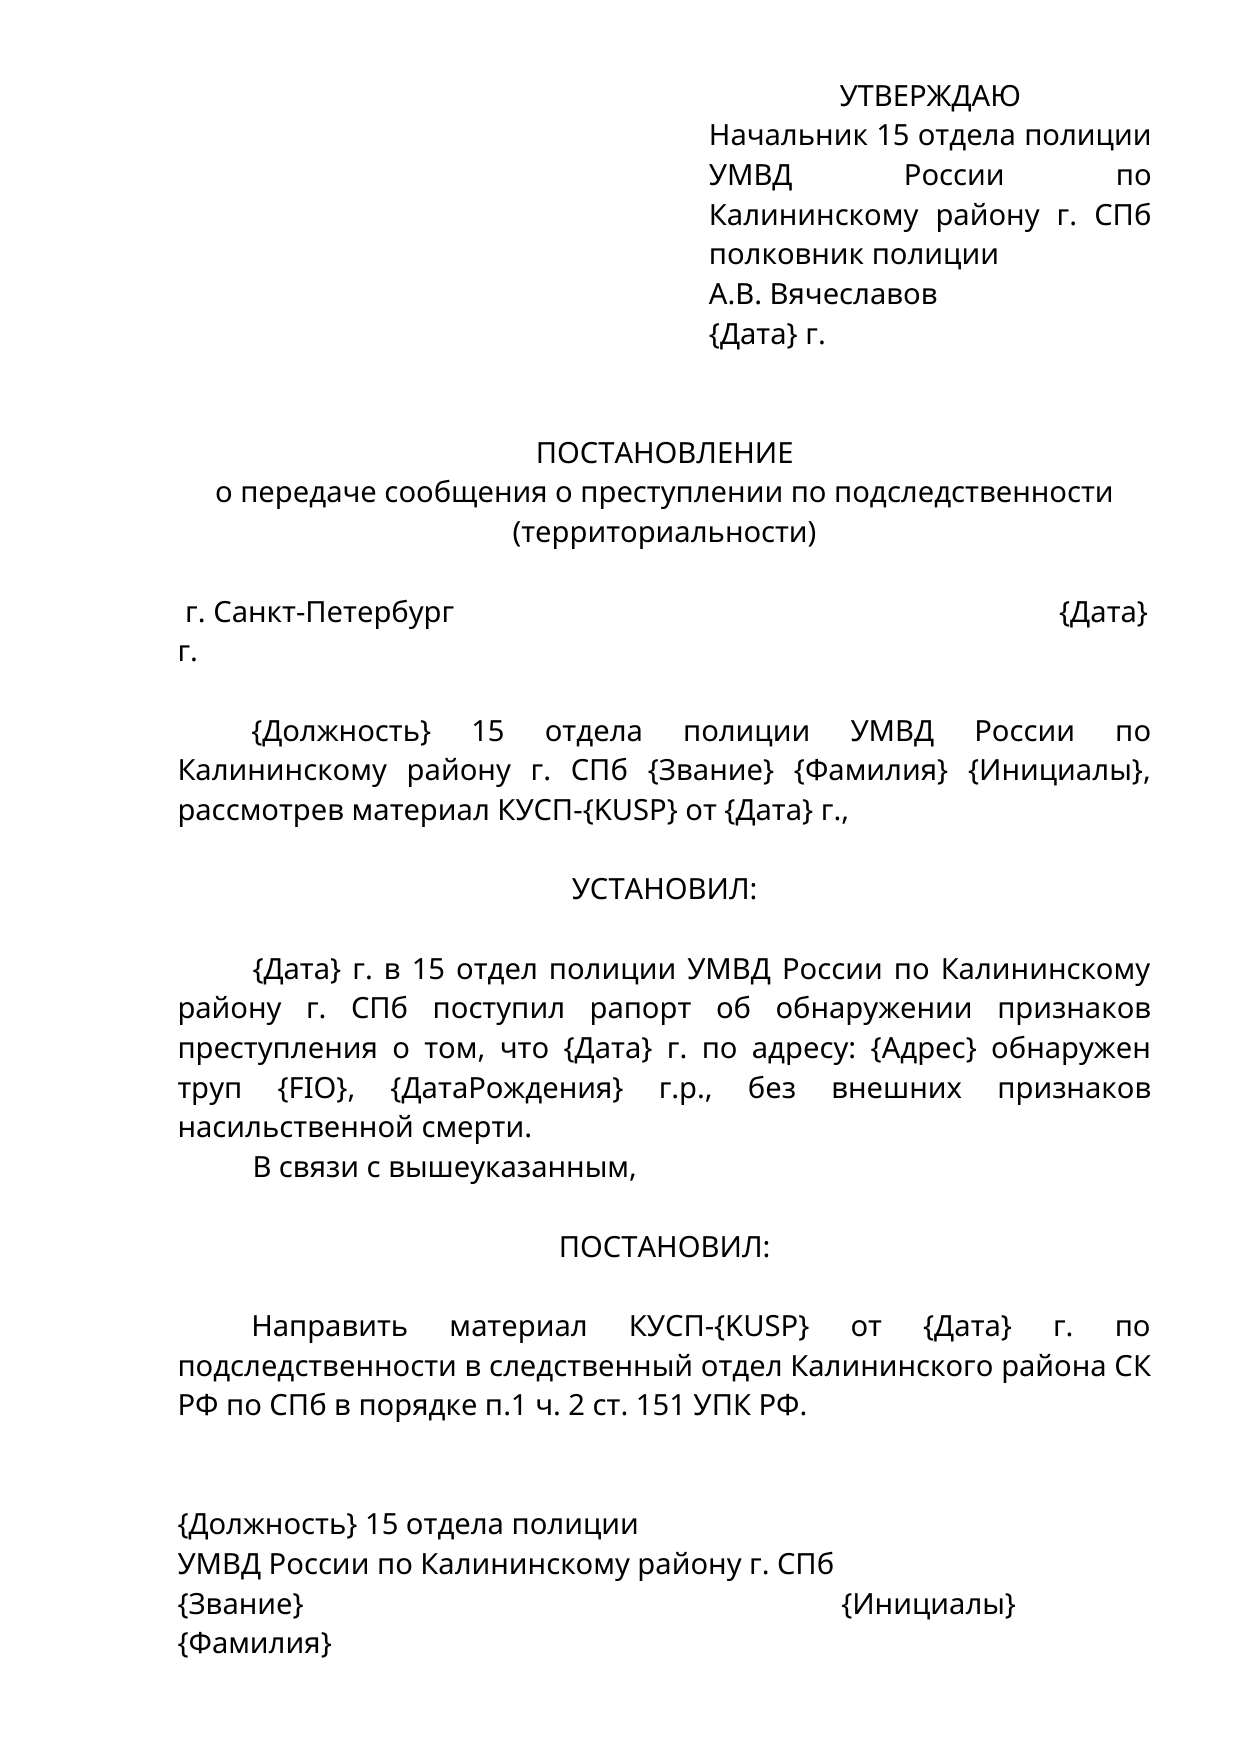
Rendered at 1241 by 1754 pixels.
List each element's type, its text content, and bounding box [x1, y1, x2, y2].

text о передаче сообщения о преступлении по подследственности [177, 472, 1152, 511]
text Направить материал КУСП-{KUSP} от {Дата} г. по подследственности в следственный отдел Калининского района СК РФ по СПб в порядке п.1 ч. 2 ст. 151 УПК РФ. [177, 1305, 1152, 1424]
text Начальник 15 отдела полиции УМВД России по Калининскому району г. СПб полковник полиции [709, 114, 1152, 273]
text {Должность} 15 отдела полиции УМВД России по Калининскому району г. СПб {Звание} {Фамилия} {Инициалы}, рассмотрев материал КУСП-{KUSP} от {Дата} г., [177, 710, 1152, 829]
text {Должность} 15 отдела полиции [177, 1504, 1152, 1543]
text УСТАНОВИЛ: [177, 869, 1152, 908]
text {Дата} г. в 15 отдел полиции УМВД России по Калининскому району г. СПб поступил рапорт об обнаружении признаков преступления о том, что {Дата} г. по адресу: {Адрес} обнаружен труп {FIO}, {ДатаРождения} г.р., без внешних признаков насильственной смерти. [177, 948, 1152, 1146]
text УМВД России по Калининскому району г. СПб [177, 1543, 1152, 1583]
text ПОСТАНОВЛЕНИЕ [177, 432, 1152, 472]
text В связи с вышеуказанным, [177, 1146, 1152, 1186]
text УТВЕРЖДАЮ [709, 75, 1152, 114]
text А.В. Вячеславов [709, 273, 1152, 313]
text г. Санкт-Петербург {Дата} г. [177, 591, 1152, 670]
text (территориальности) [177, 511, 1152, 551]
text ПОСТАНОВИЛ: [177, 1226, 1152, 1266]
text {Дата} г. [709, 313, 1152, 353]
text {Звание} {Инициалы} {Фамилия} [177, 1583, 1152, 1662]
